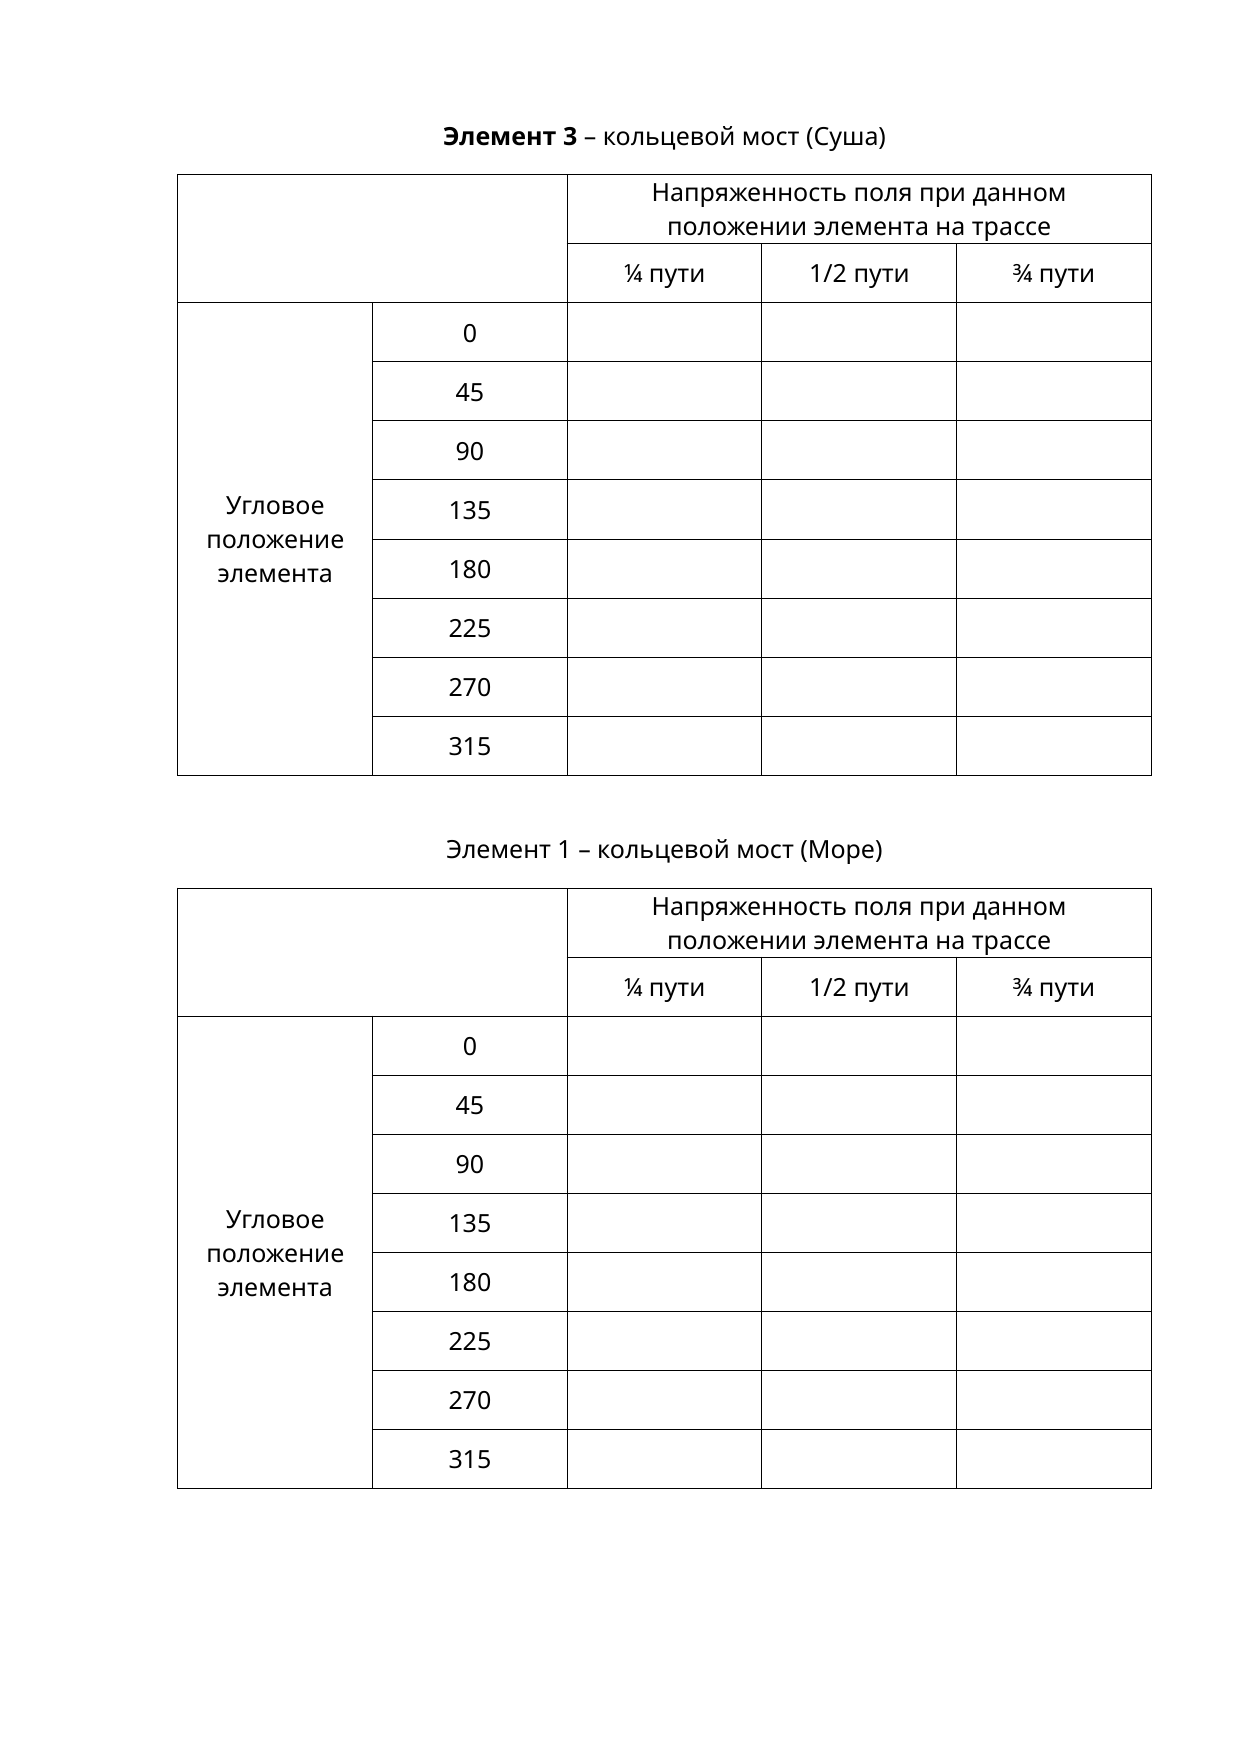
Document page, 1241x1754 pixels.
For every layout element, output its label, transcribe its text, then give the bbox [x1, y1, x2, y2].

table_cell 270 [373, 658, 567, 716]
table_cell [957, 599, 1151, 657]
table_cell [762, 658, 956, 716]
table_cell 135 [373, 480, 567, 538]
table_cell [568, 421, 761, 479]
table_header [178, 889, 567, 1016]
table_cell [957, 1076, 1151, 1134]
table_header [178, 175, 567, 302]
table_cell [762, 1135, 956, 1193]
table_cell [957, 1312, 1151, 1370]
table_cell [762, 1253, 956, 1311]
table_cell ¼ пути [568, 244, 761, 302]
table_cell [957, 1430, 1151, 1488]
table_cell 1/2 пути [762, 958, 956, 1016]
table_cell [762, 421, 956, 479]
table_cell [568, 1312, 761, 1370]
table_cell 315 [373, 717, 567, 775]
table_cell Угловое положение элемента [178, 303, 372, 775]
table_cell Угловое положение элемента [178, 1017, 372, 1488]
table_cell [762, 1194, 956, 1252]
table_cell 180 [373, 540, 567, 597]
table_header Напряженность поля при данном положении элемента на трассе [568, 175, 1151, 243]
table_cell 225 [373, 599, 567, 657]
table_cell ¾ пути [957, 958, 1151, 1016]
table_cell [957, 1371, 1151, 1429]
table_cell [957, 362, 1151, 420]
table_cell [762, 1017, 956, 1075]
table_cell ¼ пути [568, 958, 761, 1016]
table_cell [568, 1253, 761, 1311]
table_cell 90 [373, 421, 567, 479]
table_cell [568, 362, 761, 420]
table_cell [762, 540, 956, 597]
table_cell [568, 658, 761, 716]
table_cell [762, 599, 956, 657]
table_cell [957, 480, 1151, 538]
table_cell 45 [373, 1076, 567, 1134]
table_cell 315 [373, 1430, 567, 1488]
table_cell [957, 1017, 1151, 1075]
table_cell 0 [373, 303, 567, 361]
table_cell [957, 1135, 1151, 1193]
table_cell 1/2 пути [762, 244, 956, 302]
table_cell [957, 1194, 1151, 1252]
table_cell [762, 303, 956, 361]
table_cell [568, 480, 761, 538]
table_cell [762, 480, 956, 538]
table_cell [957, 421, 1151, 479]
table_cell 225 [373, 1312, 567, 1370]
table_cell [568, 1430, 761, 1488]
table_cell [957, 303, 1151, 361]
table_cell [762, 362, 956, 420]
table_cell [957, 717, 1151, 775]
table_cell [762, 717, 956, 775]
table_cell [957, 658, 1151, 716]
table_cell ¾ пути [957, 244, 1151, 302]
table_cell [568, 1017, 761, 1075]
table_cell [762, 1076, 956, 1134]
table_cell 90 [373, 1135, 567, 1193]
table_cell [568, 599, 761, 657]
table_cell [762, 1371, 956, 1429]
table_cell 45 [373, 362, 567, 420]
table_cell [957, 1253, 1151, 1311]
table_cell [957, 540, 1151, 597]
table_cell [568, 1135, 761, 1193]
table_cell 135 [373, 1194, 567, 1252]
table_cell [762, 1312, 956, 1370]
table_header Напряженность поля при данном положении элемента на трассе [568, 889, 1151, 957]
table_cell 270 [373, 1371, 567, 1429]
text Элемент 3 – кольцевой мост (Суша) [177, 118, 1152, 152]
table_cell [568, 540, 761, 597]
table_cell [568, 1194, 761, 1252]
table_cell 180 [373, 1253, 567, 1311]
table_cell [568, 1076, 761, 1134]
table_cell [762, 1430, 956, 1488]
table_cell 0 [373, 1017, 567, 1075]
table_cell [568, 1371, 761, 1429]
table_cell [568, 717, 761, 775]
table_cell [568, 303, 761, 361]
text Элемент 1 – кольцевой мост (Море) [177, 832, 1152, 866]
